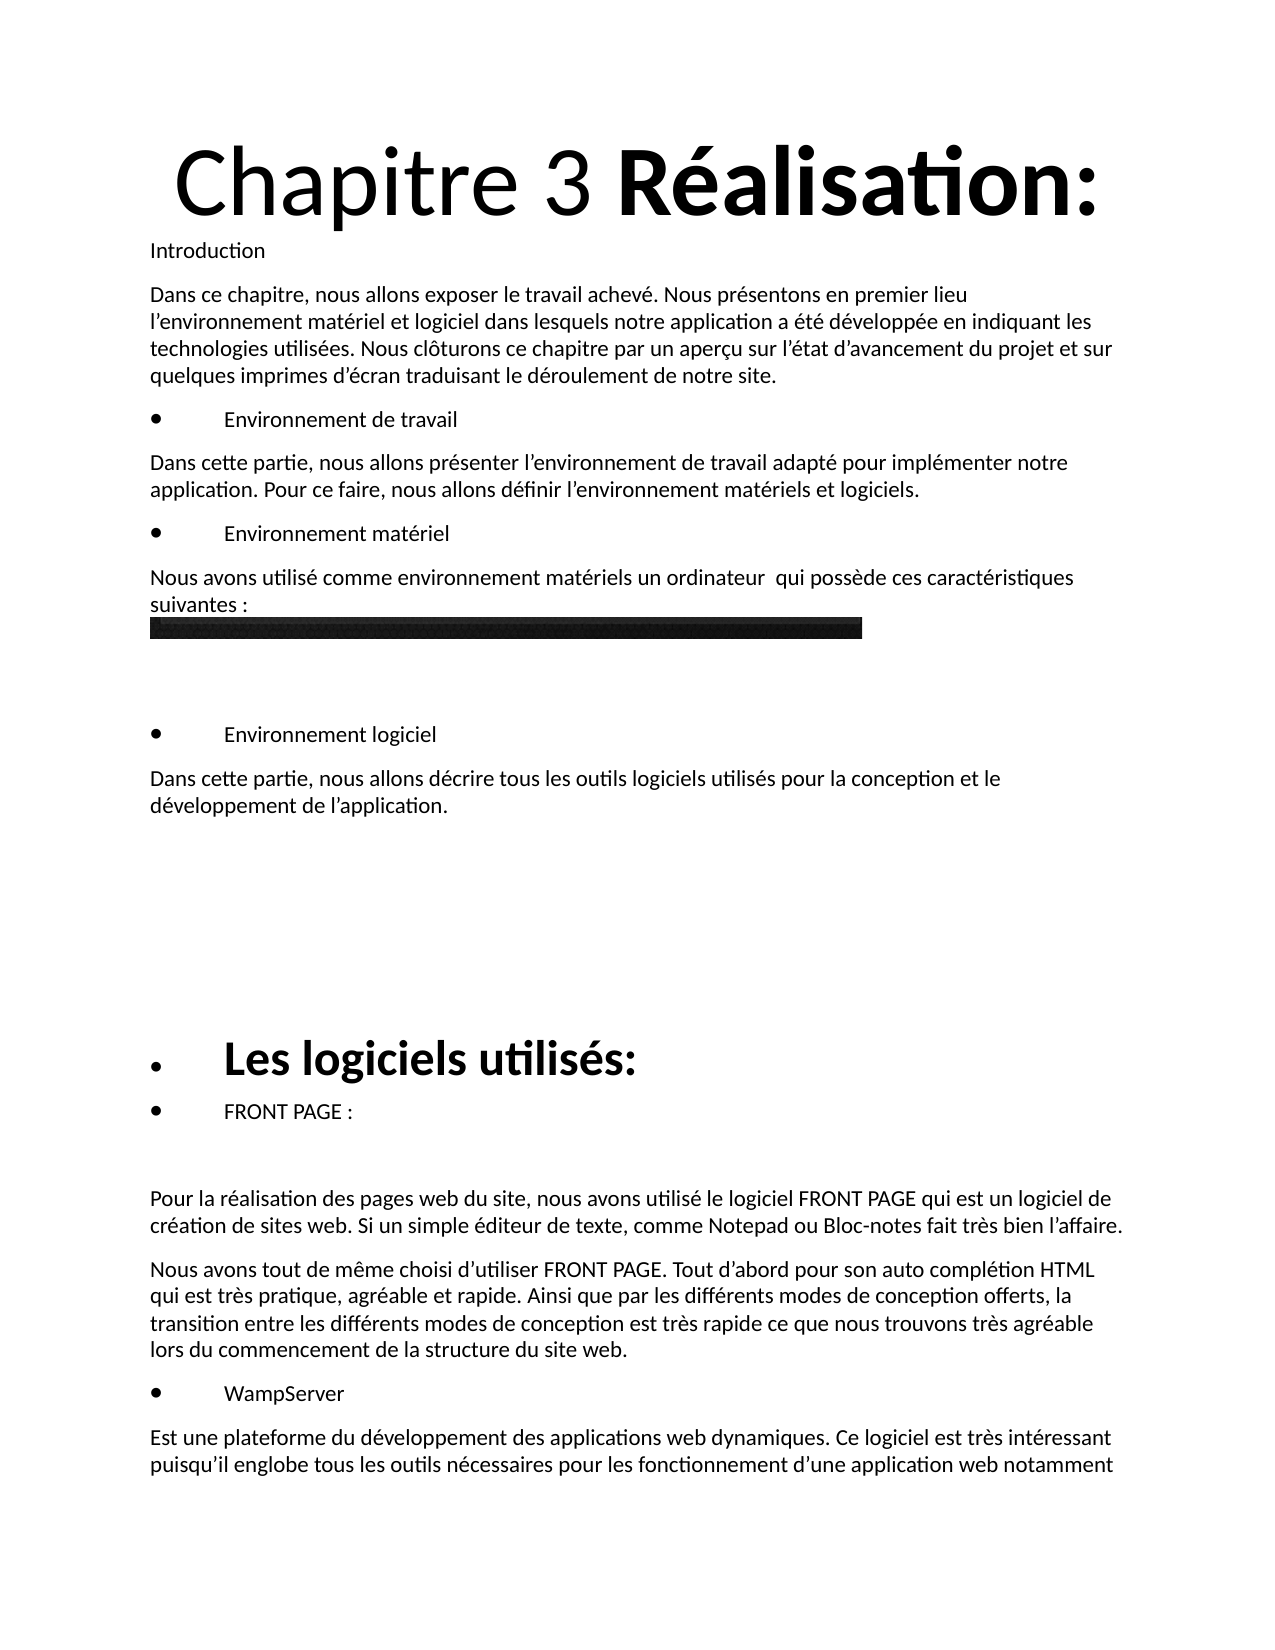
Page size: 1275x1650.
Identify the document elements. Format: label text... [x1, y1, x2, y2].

text Pour la réalisation des pages web du site, nous avons utilisé le logiciel FRONT PAGE qui est un logiciel de création de sites web. Si un simple éditeur de texte, comme Notepad ou Bloc-notes fait très bien l’affaire. [150, 1185, 1125, 1239]
text ⦁ WampServer [150, 1380, 1125, 1407]
text Nous avons tout de même choisi d’utiliser FRONT PAGE. Tout d’abord pour son auto complétion HTML qui est très pratique, agréable et rapide. Ainsi que par les différents modes de conception offerts, la transition entre les différents modes de conception est très rapide ce que nous trouvons très agréable lors du commencement de la structure du site web. [150, 1255, 1125, 1363]
text ⦁ FRONT PAGE : [150, 1097, 1125, 1124]
text ⦁ Environnement de travail [150, 406, 1125, 432]
text ⦁ Environnement logiciel [150, 721, 1125, 748]
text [150, 1424, 1125, 1478]
text Dans ce chapitre, nous allons exposer le travail achevé. Nous présentons en premier lieu l’environnement matériel et logiciel dans lesquels notre application a été développée en indiquant les technologies utilisées. Nous clôturons ce chapitre par un aperçu sur l’état d’avancement du projet et sur quelques imprimes d’écran traduisant le déroulement de notre site. [150, 281, 1125, 389]
text Dans cette partie, nous allons présenter l’environnement de travail adapté pour implémenter notre application. Pour ce faire, nous allons définir l’environnement matériels et logiciels. [150, 449, 1125, 503]
text Introduction [150, 237, 1125, 264]
text Chapitre 3 Réalisation: [150, 194, 334, 221]
text ⦁ Les logiciels utilisés: [348, 1054, 1125, 1081]
text Nous avons utilisé comme environnement matériels un ordinateur qui possède ces caractéristiques suivantes : [150, 563, 1125, 617]
text ⦁ Les logiciels utilisés: [150, 1054, 345, 1081]
text ⦁ Environnement matériel [150, 520, 1125, 547]
text Dans cette partie, nous allons décrire tous les outils logiciels utilisés pour la conception et le développement de l’application. [150, 765, 1125, 819]
text Chapitre 3 Réalisation: [342, 194, 1125, 221]
